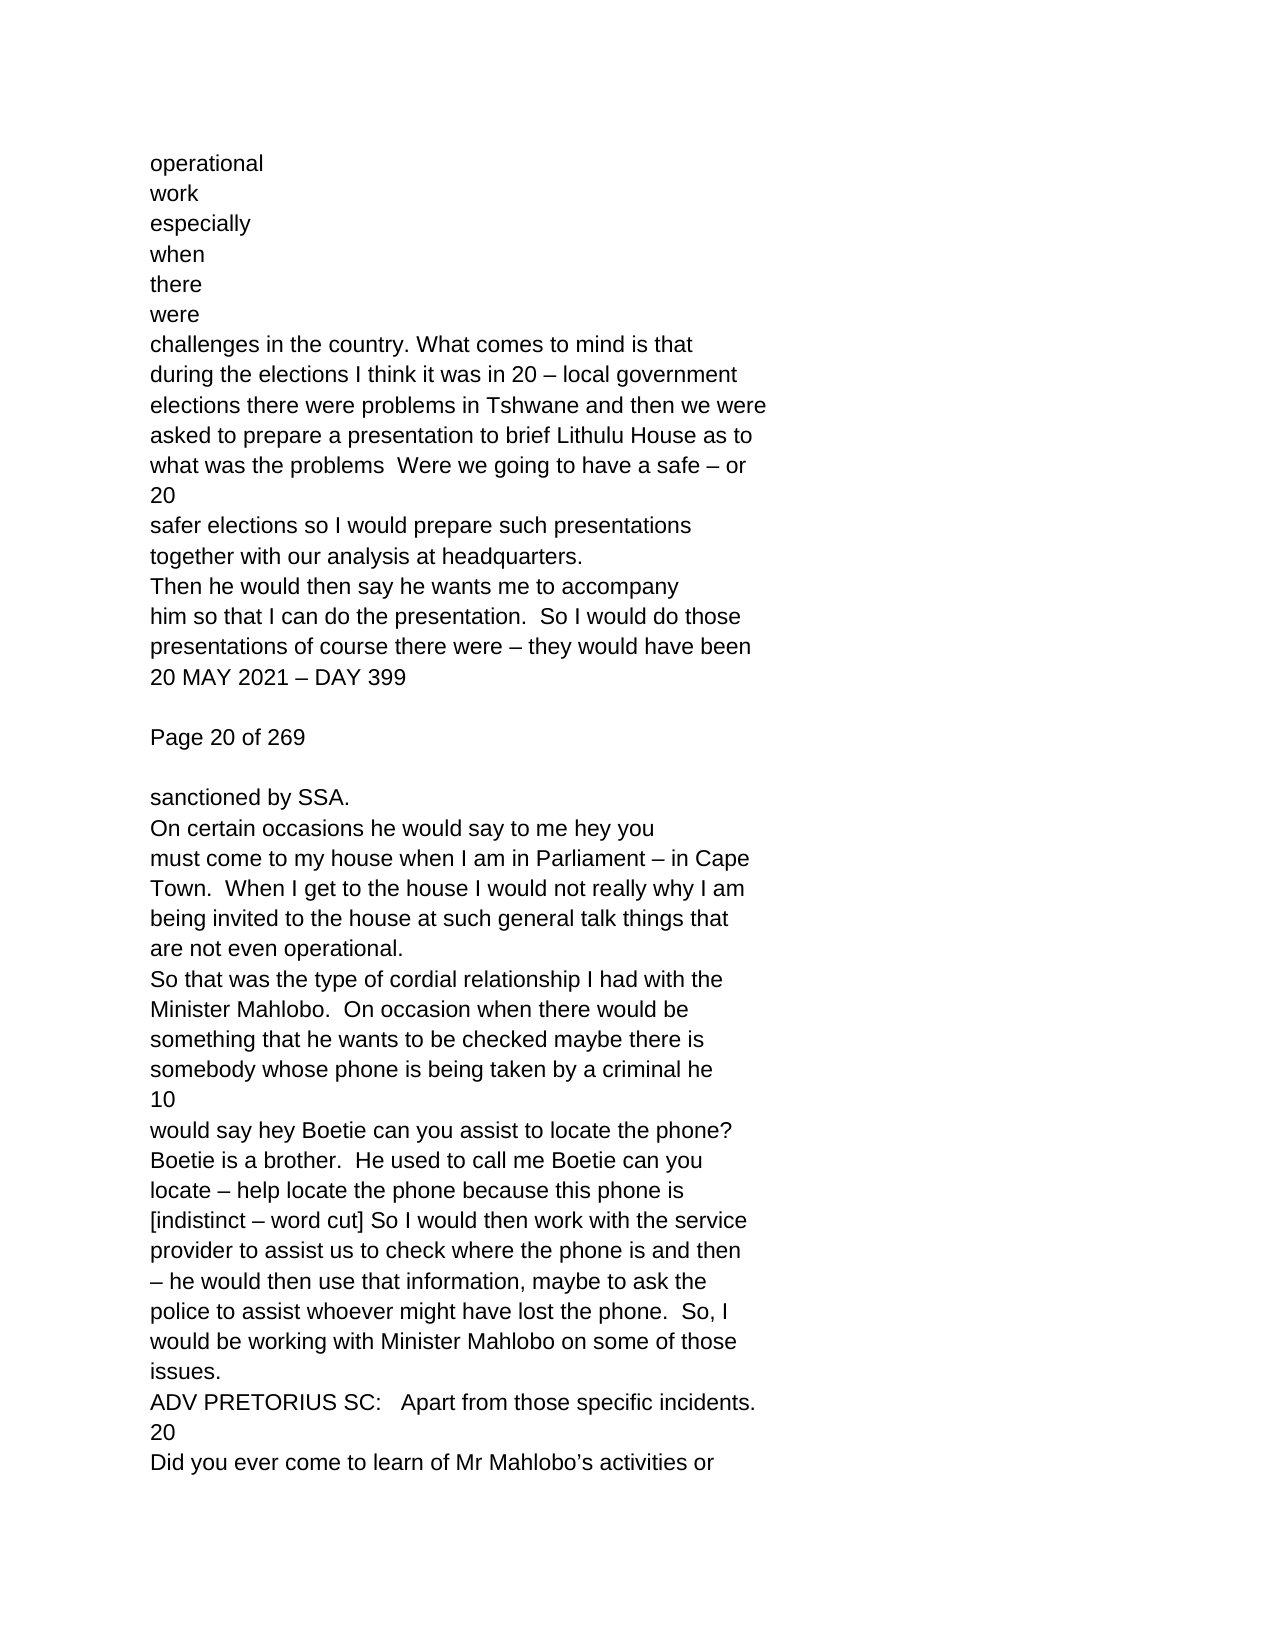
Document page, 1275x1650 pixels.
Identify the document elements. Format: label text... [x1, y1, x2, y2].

text – he would then use that information, maybe to ask the [150, 1268, 1125, 1294]
text Then he would then say he wants me to accompany [150, 573, 1125, 599]
text what was the problems Were we going to have a safe – or [150, 452, 1125, 478]
text challenges in the country. What comes to mind is that [150, 331, 1125, 358]
text especially [150, 210, 1125, 237]
text somebody whose phone is being taken by a criminal he [150, 1056, 1125, 1083]
text locate – help locate the phone because this phone is [150, 1177, 1125, 1203]
text Did you ever come to learn of Mr Mahlobo’s activities or [150, 1449, 1125, 1475]
text operational [150, 150, 1125, 176]
text So that was the type of cordial relationship I had with the [150, 966, 1125, 992]
text him so that I can do the presentation. So I would do those [150, 603, 1125, 629]
text being invited to the house at such general talk things that [150, 905, 1125, 932]
text when [150, 241, 1125, 267]
text 20 [150, 1419, 1125, 1445]
text [indistinct – word cut] So I would then work with the service [150, 1207, 1125, 1234]
text Page 20 of 269 [150, 724, 1125, 750]
text work [150, 180, 1125, 207]
text during the elections I think it was in 20 – local government [150, 361, 1125, 388]
text are not even operational. [150, 935, 1125, 962]
text there [150, 271, 1125, 297]
text presentations of course there were – they would have been [150, 633, 1125, 660]
text safer elections so I would prepare such presentations [150, 512, 1125, 539]
text provider to assist us to check where the phone is and then [150, 1237, 1125, 1264]
text would be working with Minister Mahlobo on some of those [150, 1328, 1125, 1354]
text must come to my house when I am in Parliament – in Cape [150, 845, 1125, 871]
text Town. When I get to the house I would not really why I am [150, 875, 1125, 901]
text police to assist whoever might have lost the phone. So, I [150, 1298, 1125, 1324]
text something that he wants to be checked maybe there is [150, 1026, 1125, 1052]
text sanctioned by SSA. [150, 784, 1125, 811]
text Minister Mahlobo. On occasion when there would be [150, 996, 1125, 1022]
text elections there were problems in Tshwane and then we were [150, 392, 1125, 418]
text asked to prepare a presentation to brief Lithulu House as to [150, 422, 1125, 448]
text ADV PRETORIUS SC: Apart from those specific incidents. [150, 1388, 1125, 1415]
text 10 [150, 1086, 1125, 1113]
text were [150, 301, 1125, 327]
text Boetie is a brother. He used to call me Boetie can you [150, 1147, 1125, 1173]
text On certain occasions he would say to me hey you [150, 814, 1125, 841]
text issues. [150, 1358, 1125, 1385]
text 20 [150, 482, 1125, 509]
text would say hey Boetie can you assist to locate the phone? [150, 1117, 1125, 1143]
text together with our analysis at headquarters. [150, 543, 1125, 569]
text 20 MAY 2021 – DAY 399 [150, 663, 1125, 690]
